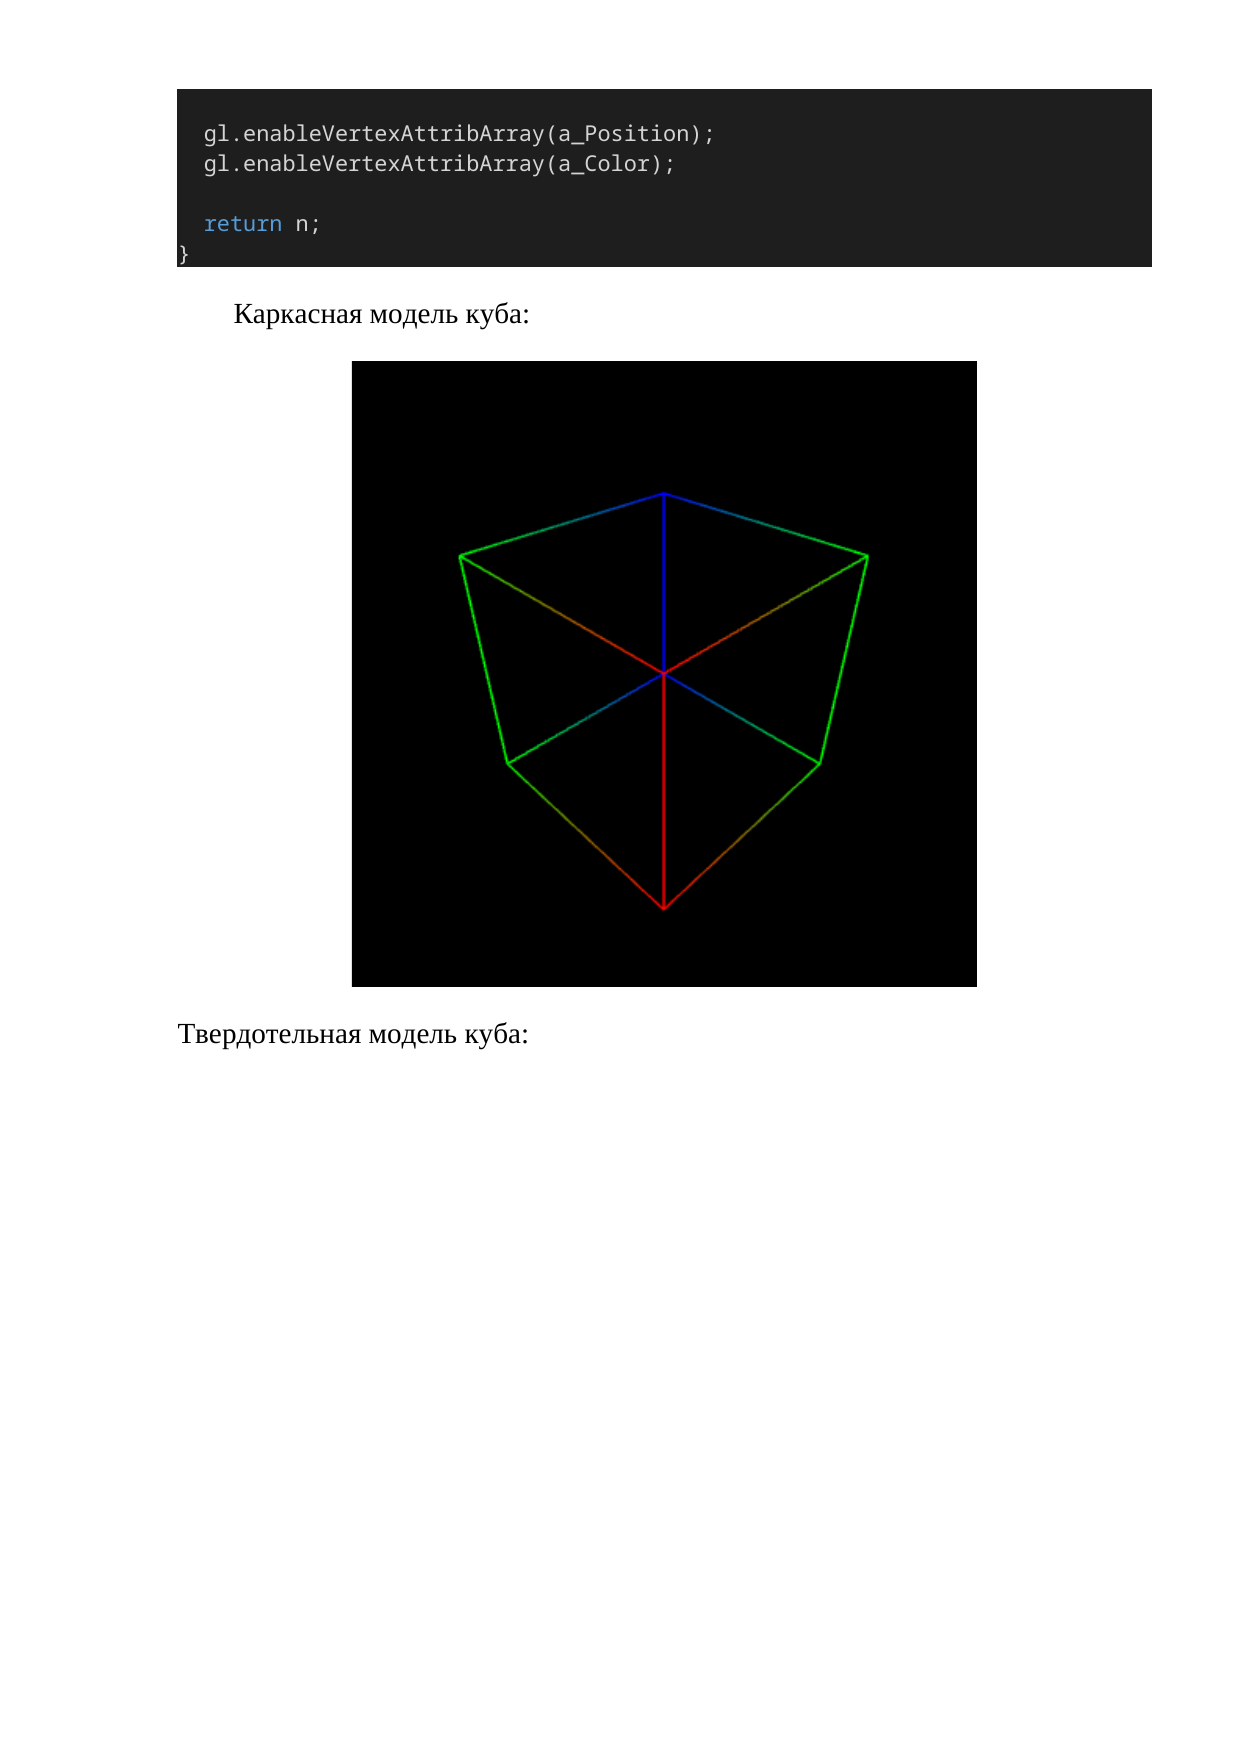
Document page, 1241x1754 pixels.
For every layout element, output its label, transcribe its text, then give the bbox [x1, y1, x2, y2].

text gl.enableVertexAttribArray(a_Color); [177, 148, 1152, 178]
text gl.enableVertexAttribArray(a_Position); [177, 118, 1152, 148]
text Твердотельная модель куба: [177, 1016, 1152, 1049]
picture [351, 361, 977, 987]
text Каркасная модель куба: [177, 297, 1152, 330]
text return n; [177, 208, 1152, 238]
text } [177, 238, 1152, 267]
